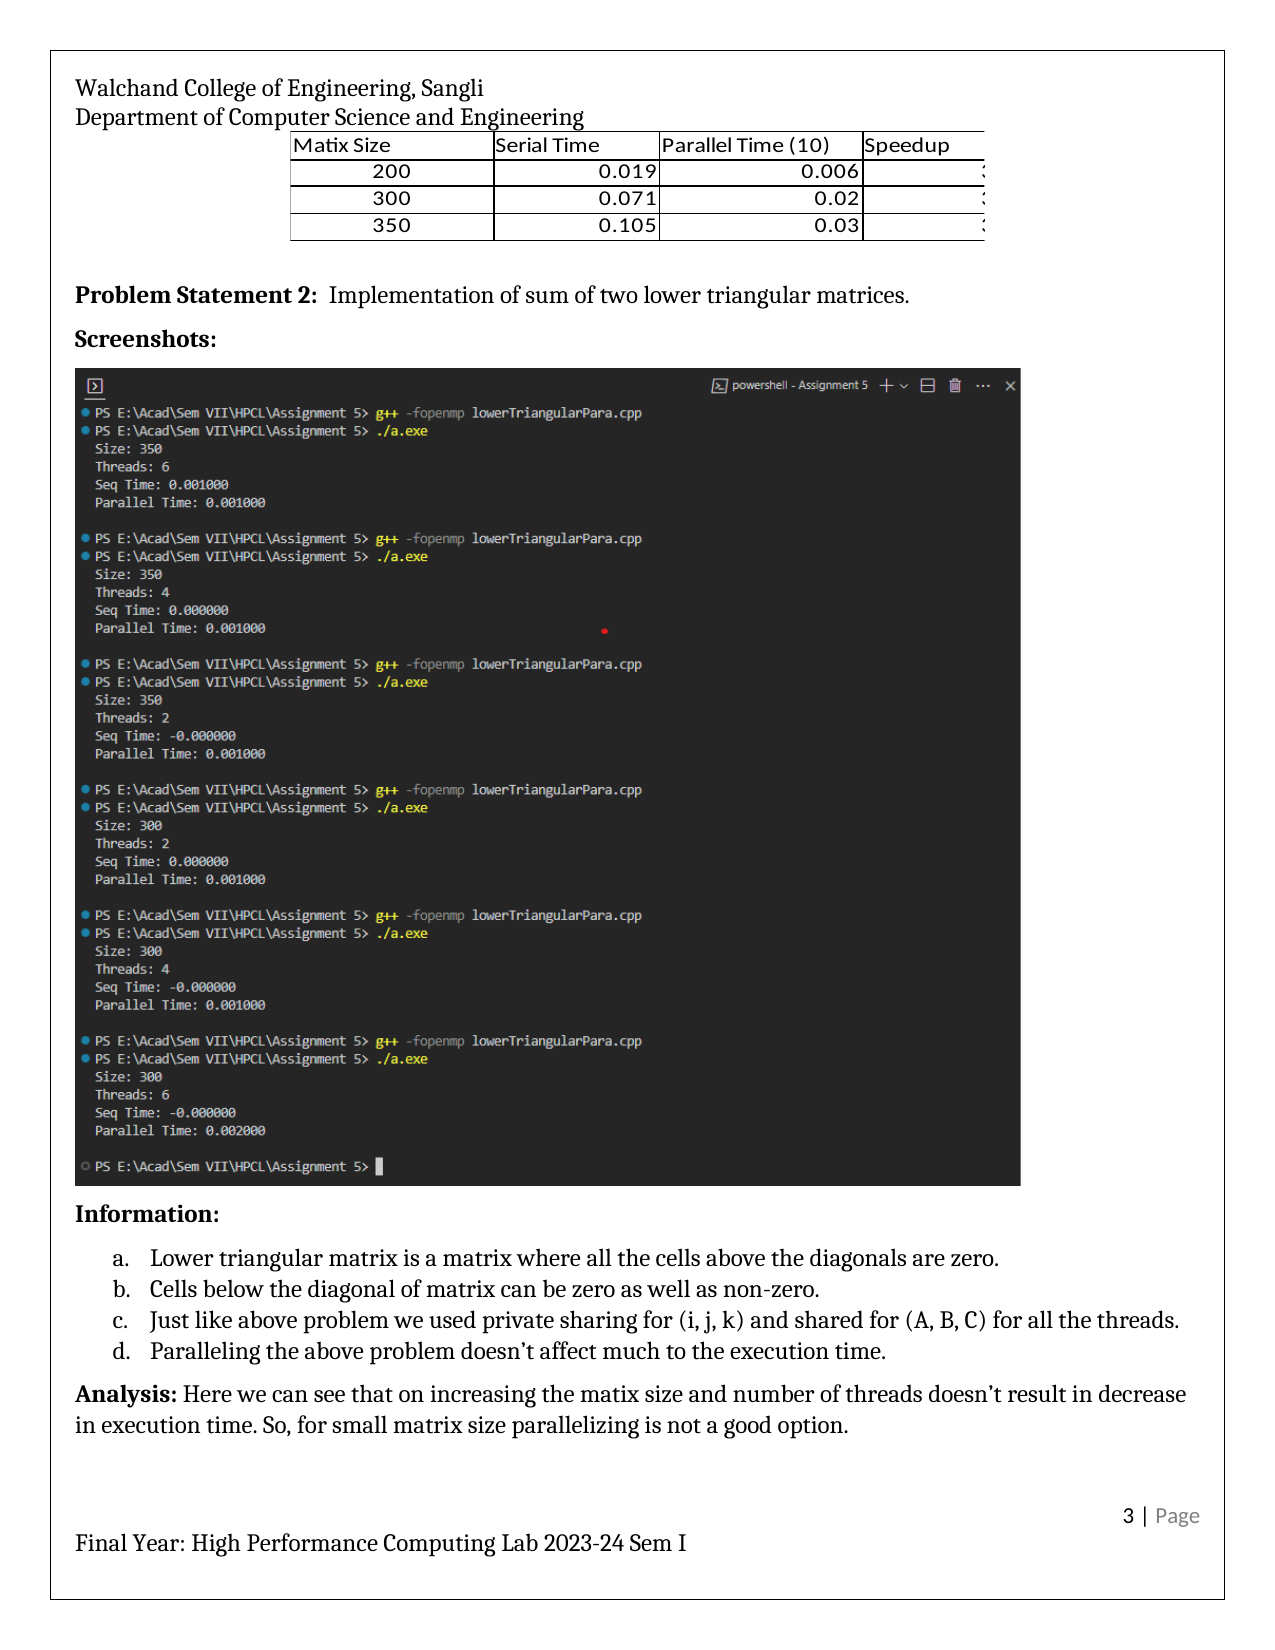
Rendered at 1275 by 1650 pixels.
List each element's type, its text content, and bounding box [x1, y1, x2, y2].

text Information: [75, 1200, 1200, 1229]
text Analysis: Here we can see that on increasing the matix size and number of threads doesn’t result in decrease in execution time. So, for small matrix size parallelizing is not a good option. [75, 1380, 1200, 1440]
text Screenshots: [75, 325, 1200, 354]
list Lower triangular matrix is a matrix where all the cells above the diagonals are zero. [112, 1244, 1200, 1272]
list Paralleling the above problem doesn’t affect much to the execution time. [112, 1337, 1200, 1366]
text Problem Statement 2: Implementation of sum of two lower triangular matrices. [75, 281, 1200, 310]
list Just like above problem we used private sharing for (i, j, k) and shared for (A, B, C) for all the threads. [112, 1306, 1200, 1334]
list Cells below the diagonal of matrix can be zero as well as non-zero. [112, 1275, 1200, 1303]
picture [75, 368, 1021, 1186]
